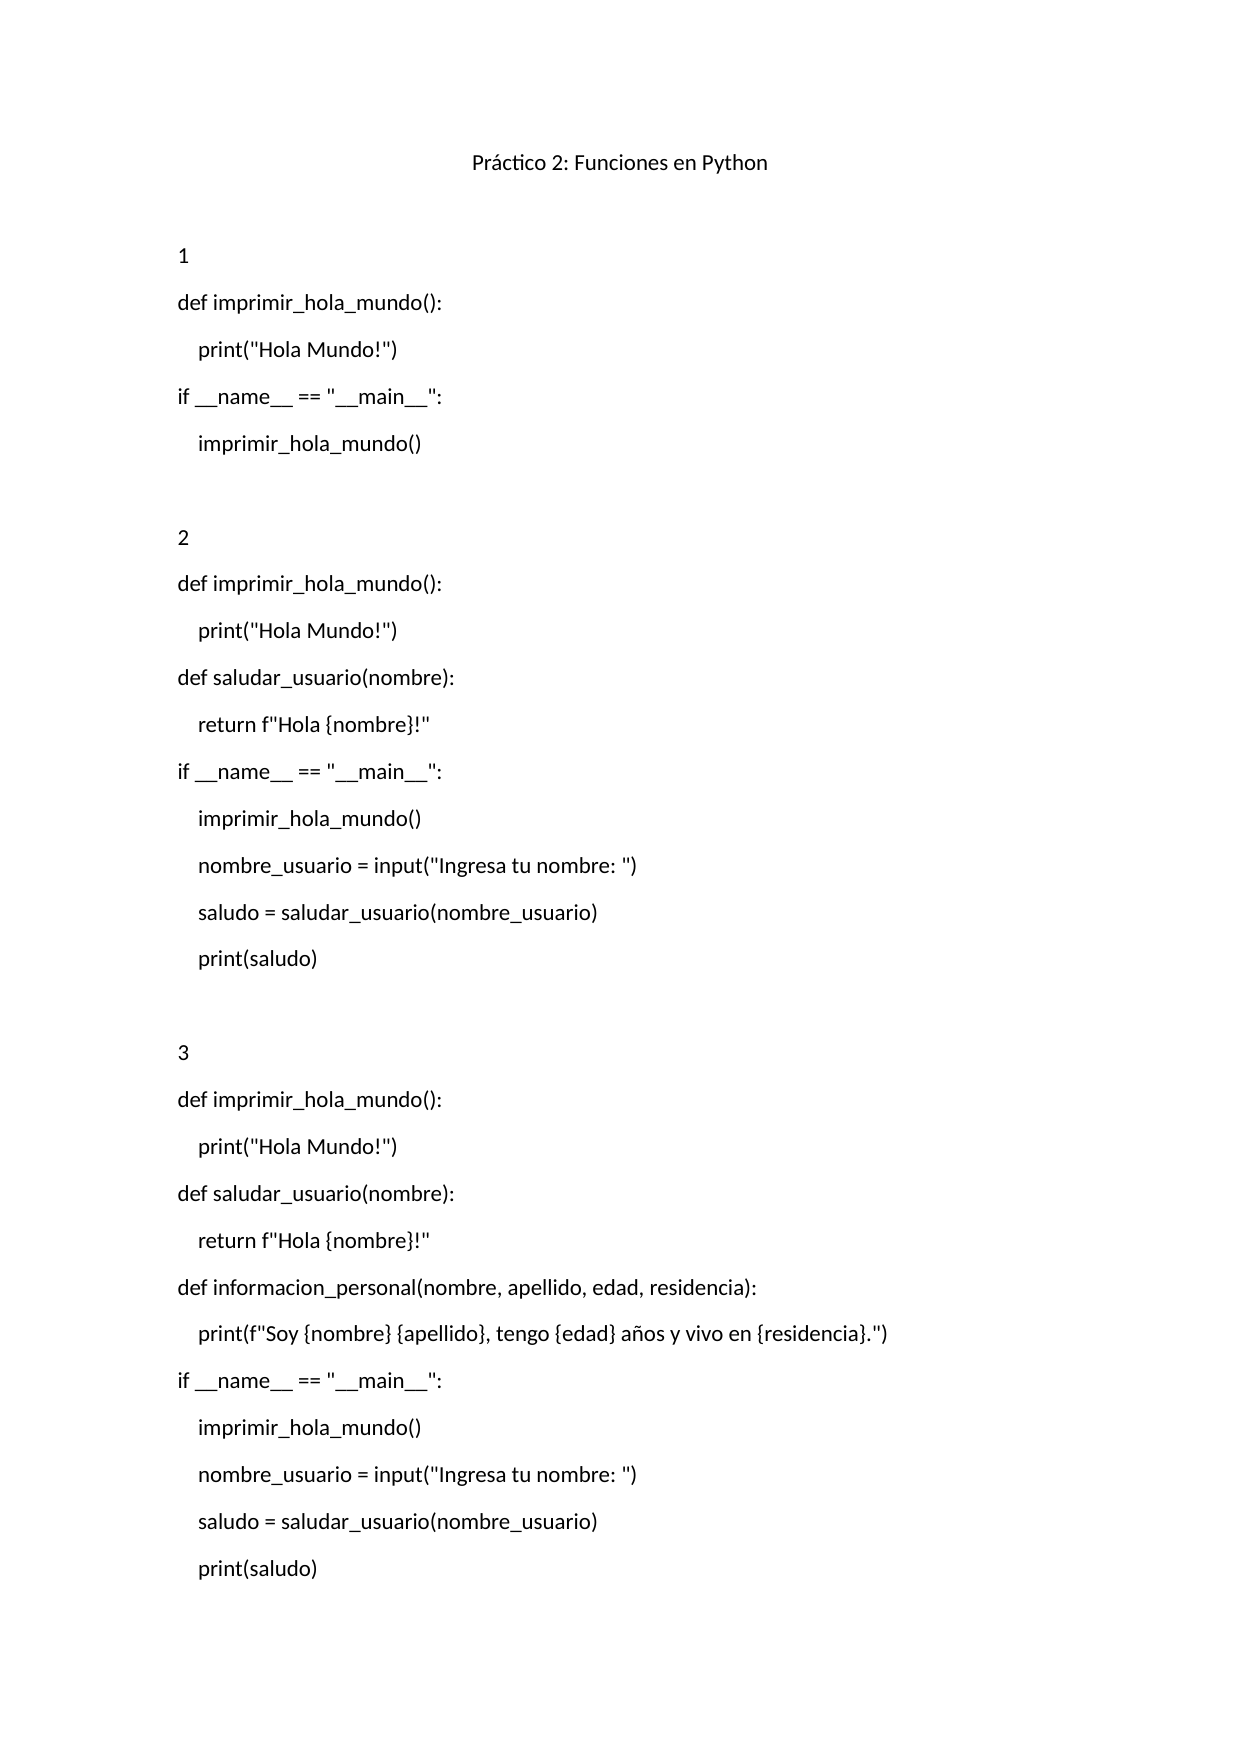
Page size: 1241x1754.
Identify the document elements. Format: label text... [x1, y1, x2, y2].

text if __name__ == "__main__": [177, 382, 1063, 410]
text def saludar_usuario(nombre): [177, 1179, 1063, 1207]
text def informacion_personal(nombre, apellido, edad, residencia): [177, 1273, 1063, 1301]
text print(f"Soy {nombre} {apellido}, tengo {edad} años y vivo en {residencia}.") [177, 1319, 1063, 1347]
text if __name__ == "__main__": [177, 757, 1063, 785]
text nombre_usuario = input("Ingresa tu nombre: ") [177, 1460, 1063, 1488]
text return f"Hola {nombre}!" [177, 710, 1063, 738]
text if __name__ == "__main__": [177, 1366, 1063, 1394]
text Práctico 2: Funciones en Python [177, 148, 1063, 176]
text def saludar_usuario(nombre): [177, 663, 1063, 691]
text 2 [177, 523, 1063, 551]
text def imprimir_hola_mundo(): [177, 1085, 1063, 1113]
text print(saludo) [177, 944, 1063, 972]
text saludo = saludar_usuario(nombre_usuario) [177, 1507, 1063, 1535]
text def imprimir_hola_mundo(): [177, 288, 1063, 316]
text imprimir_hola_mundo() [177, 1413, 1063, 1441]
text return f"Hola {nombre}!" [177, 1226, 1063, 1254]
text def imprimir_hola_mundo(): [177, 569, 1063, 597]
text print("Hola Mundo!") [177, 616, 1063, 644]
text imprimir_hola_mundo() [177, 804, 1063, 832]
text print("Hola Mundo!") [177, 1132, 1063, 1160]
text 1 [177, 241, 1063, 269]
text saludo = saludar_usuario(nombre_usuario) [177, 898, 1063, 926]
text print(saludo) [177, 1554, 1063, 1582]
text 3 [177, 1038, 1063, 1066]
text print("Hola Mundo!") [177, 335, 1063, 363]
text imprimir_hola_mundo() [177, 429, 1063, 457]
text nombre_usuario = input("Ingresa tu nombre: ") [177, 851, 1063, 879]
